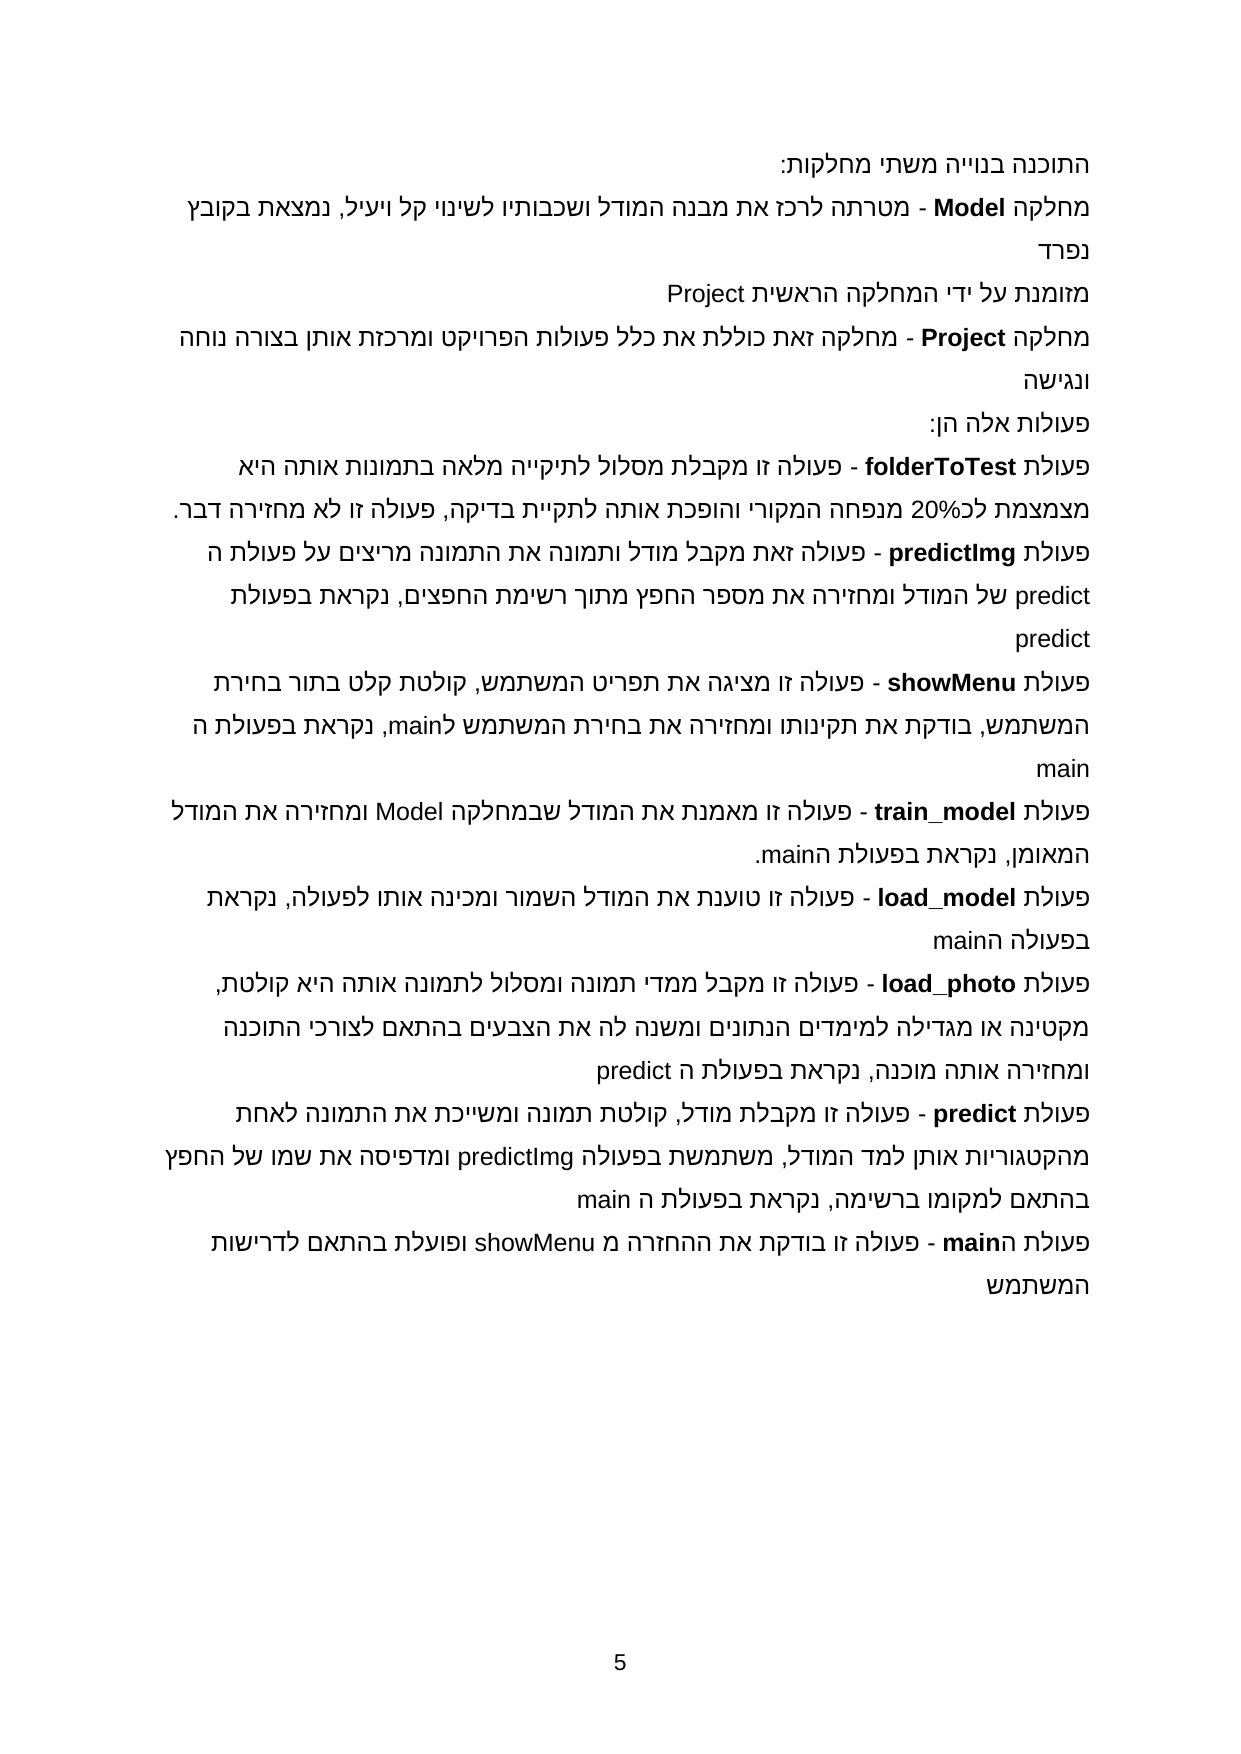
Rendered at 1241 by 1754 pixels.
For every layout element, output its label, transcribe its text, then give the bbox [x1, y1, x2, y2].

text פעולת load_photo - פעולה זו מקבל ממדי תמונה ומסלול לתמונה אותה היא קולטת, מקטינה או מגדילה למימדים הנתונים ומשנה לה את הצבעים בהתאם לצורכי התוכנה ומחזירה אותה מוכנה, נקראת בפעולת ה predict [150, 969, 1090, 1084]
text פעולת showMenu - פעולה זו מציגה את תפריט המשתמש, קולטת קלט בתור בחירת המשתמש, בודקת את תקינותו ומחזירה את בחירת המשתמש לmain, נקראת בפעולת הmain [150, 667, 1090, 782]
text פעולת predictImg - פעולה זאת מקבל מודל ותמונה את התמונה מריצים על פעולת ה predict של המודל ומחזירה את מספר החפץ מתוך רשימת החפצים, נקראת בפעולת predict [150, 538, 1090, 653]
text התוכנה בנוייה משתי מחלקות: [150, 150, 1090, 179]
text פעולת folderToTest - פעולה זו מקבלת מסלול לתיקייה מלאה בתמונות אותה היא מצמצמת לכ20% מנפחה המקורי והופכת אותה לתקיית בדיקה, פעולה זו לא מחזירה דבר. [150, 452, 1090, 524]
text פעולת הmain - פעולה זו בודקת את ההחזרה מ showMenu ופועלת בהתאם לדרישות המשתמש [150, 1228, 1090, 1300]
text מזומנת על ידי המחלקה הראשית Project [150, 279, 1090, 308]
text פעולות אלה הן: [150, 409, 1090, 437]
text פעולת load_model - פעולה זו טוענת את המודל השמור ומכינה אותו לפעולה, נקראת בפעולה הmain [150, 883, 1090, 955]
text מחלקה Model - מטרתה לרכז את מבנה המודל ושכבותיו לשינוי קל ויעיל, נמצאת בקובץ נפרד [150, 193, 1090, 265]
text פעולת predict - פעולה זו מקבלת מודל, קולטת תמונה ומשייכת את התמונה לאחת מהקטגוריות אותן למד המודל, משתמשת בפעולה predictImg ומדפיסה את שמו של החפץ בהתאם למקומו ברשימה, נקראת בפעולת ה main [150, 1099, 1090, 1214]
text פעולת train_model - פעולה זו מאמנת את המודל שבמחלקה Model ומחזירה את המודל המאומן, נקראת בפעולת הmain. [150, 797, 1090, 869]
text מחלקה Project - מחלקה זאת כוללת את כלל פעולות הפרויקט ומרכזת אותן בצורה נוחה ונגישה [150, 322, 1090, 394]
